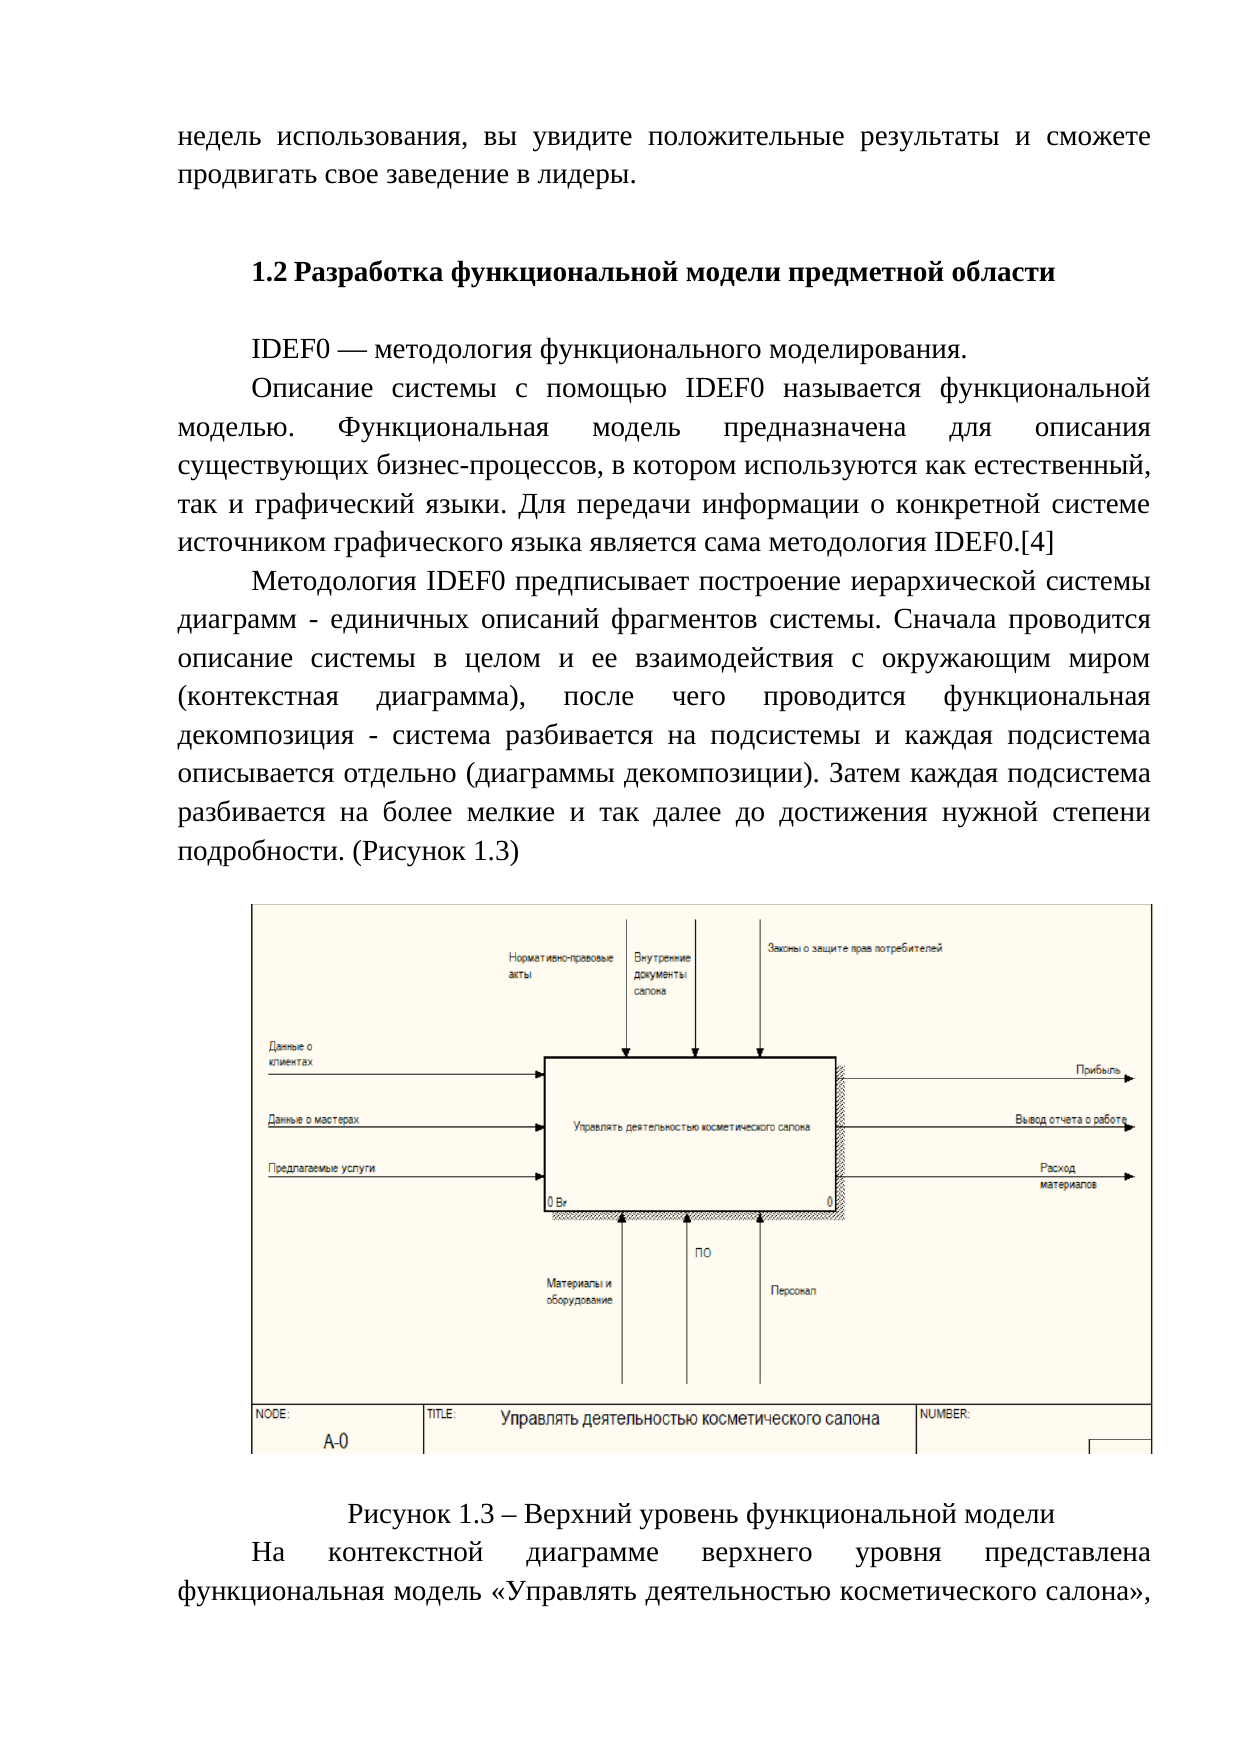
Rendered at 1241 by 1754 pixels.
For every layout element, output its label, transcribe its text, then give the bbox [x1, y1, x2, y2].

text Методология IDEF0 предписывает построение иерархической системы диаграмм - единичных описаний фрагментов системы. Сначала проводится описание системы в целом и ее взаимодействия с окружающим миром (контекстная диаграмма), после чего проводится функциональная декомпозиция - система разбивается на подсистемы и каждая подсистема описывается отдельно (диаграммы декомпозиции). Затем каждая подсистема разбивается на более мелкие и так далее до достижения нужной степени подробности. (Рисунок 1.3) [177, 563, 1152, 866]
picture [251, 904, 1155, 1454]
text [177, 118, 1152, 190]
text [177, 1534, 1152, 1607]
text Рисунок 1.3 – Верхний уровень функциональной модели [177, 1496, 1152, 1529]
text IDEF0 — методология функционального моделирования. [177, 332, 1152, 365]
subtitle Разработка функциональной модели предметной области [251, 254, 1152, 288]
text Описание системы с помощью IDEF0 называется функциональной моделью. Функциональная модель предназначена для описания существующих бизнес-процессов, в котором используются как естественный, так и графический языки. Для передачи информации о конкретной системе источником графического языка является сама методология IDEF0.[4] [177, 370, 1152, 558]
